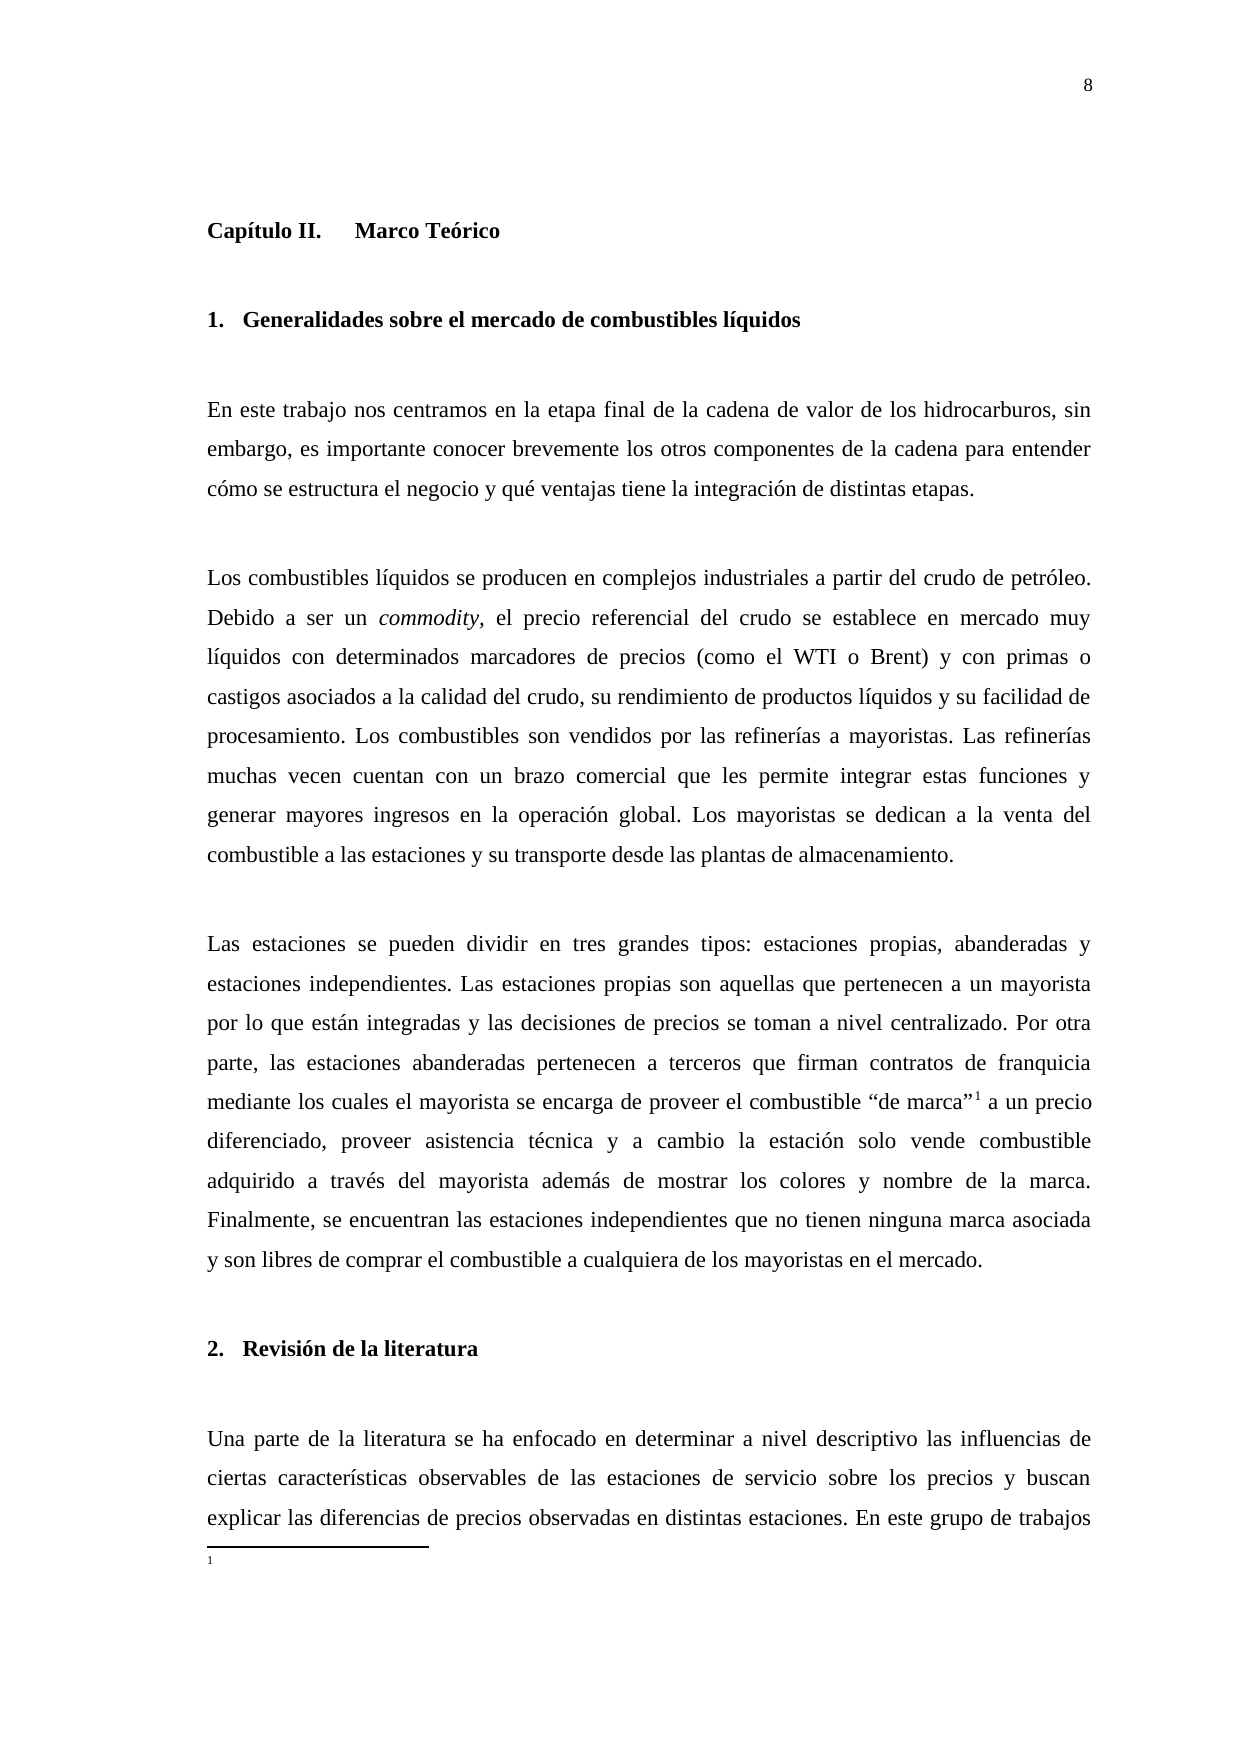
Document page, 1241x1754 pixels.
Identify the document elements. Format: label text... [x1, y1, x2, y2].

subtitle Revisión de la literatura [207, 1336, 1092, 1362]
text Los combustibles líquidos se producen en complejos industriales a partir del crudo de petróleo. Debido a ser un commodity, el precio referencial del crudo se establece en mercado muy líquidos con determinados marcadores de precios (como el WTI o Brent) y con primas o castigos asociados a la calidad del crudo, su rendimiento de productos líquidos y su facilidad de procesamiento. Los combustibles son vendidos por las refinerías a mayoristas. Las refinerías muchas vecen cuentan con un brazo comercial que les permite integrar estas funciones y generar mayores ingresos en la operación global. Los mayoristas se dedican a la venta del combustible a las estaciones y su transporte desde las plantas de almacenamiento. [207, 564, 1092, 867]
text En este trabajo nos centramos en la etapa final de la cadena de valor de los hidrocarburos, sin embargo, es importante conocer brevemente los otros componentes de la cadena para entender cómo se estructura el negocio y qué ventajas tiene la integración de distintas etapas. [207, 396, 1092, 501]
subtitle Marco Teórico [207, 217, 1092, 243]
subtitle Generalidades sobre el mercado de combustibles líquidos [207, 306, 1092, 333]
